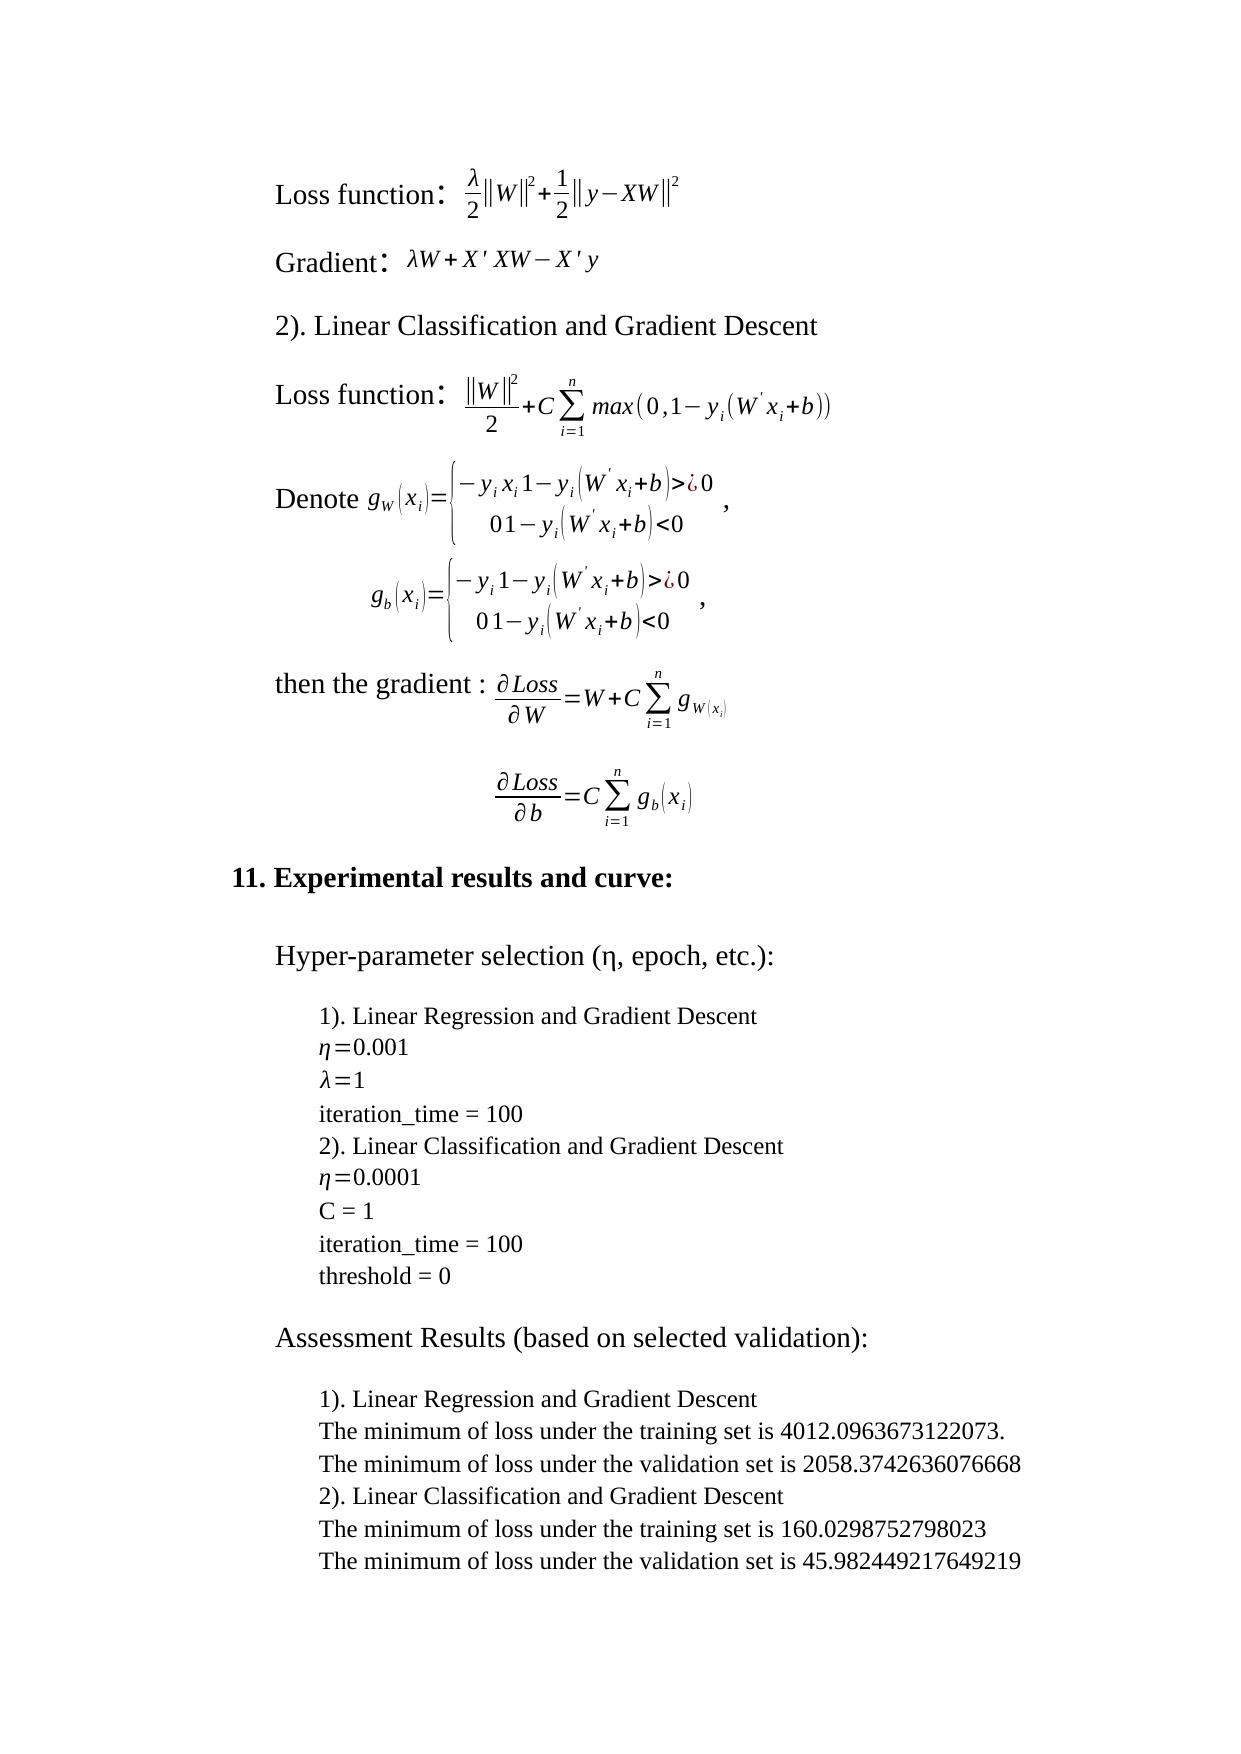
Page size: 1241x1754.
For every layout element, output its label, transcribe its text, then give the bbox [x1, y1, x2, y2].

text iteration_time = 100 [187, 1227, 1053, 1259]
text 1). Linear Regression and Gradient Descent [187, 1382, 1053, 1414]
text 2). Linear Classification and Gradient Descent [187, 292, 1053, 357]
subtitle Assessment Results (based on selected validation): [231, 1304, 1053, 1369]
text 1). Linear Regression and Gradient Descent [187, 999, 1053, 1032]
text 2). Linear Classification and Gradient Descent [187, 1129, 1053, 1162]
text Gradient： [187, 227, 1053, 292]
text The minimum of loss under the training set is 160.0298752798023 [187, 1512, 1053, 1544]
text Denote , [187, 454, 1053, 552]
text iteration_time = 100 [187, 1097, 1053, 1129]
text then the gradient : [187, 649, 1053, 747]
text Loss function： [187, 162, 1053, 227]
text Loss function： [187, 357, 1053, 454]
text threshold = 0 [187, 1259, 1053, 1292]
text C = 1 [187, 1194, 1053, 1227]
text The minimum of loss under the validation set is 2058.3742636076668 [187, 1447, 1053, 1479]
text The minimum of loss under the training set is 4012.0963673122073. [187, 1414, 1053, 1447]
text 11. Experimental results and curve: [187, 844, 1053, 909]
subtitle Hyper-parameter selection (η, epoch, etc.): [231, 922, 1053, 987]
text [187, 1479, 1053, 1512]
text The minimum of loss under the validation set is 45.982449217649219 [187, 1544, 1053, 1577]
text , [187, 552, 1053, 649]
